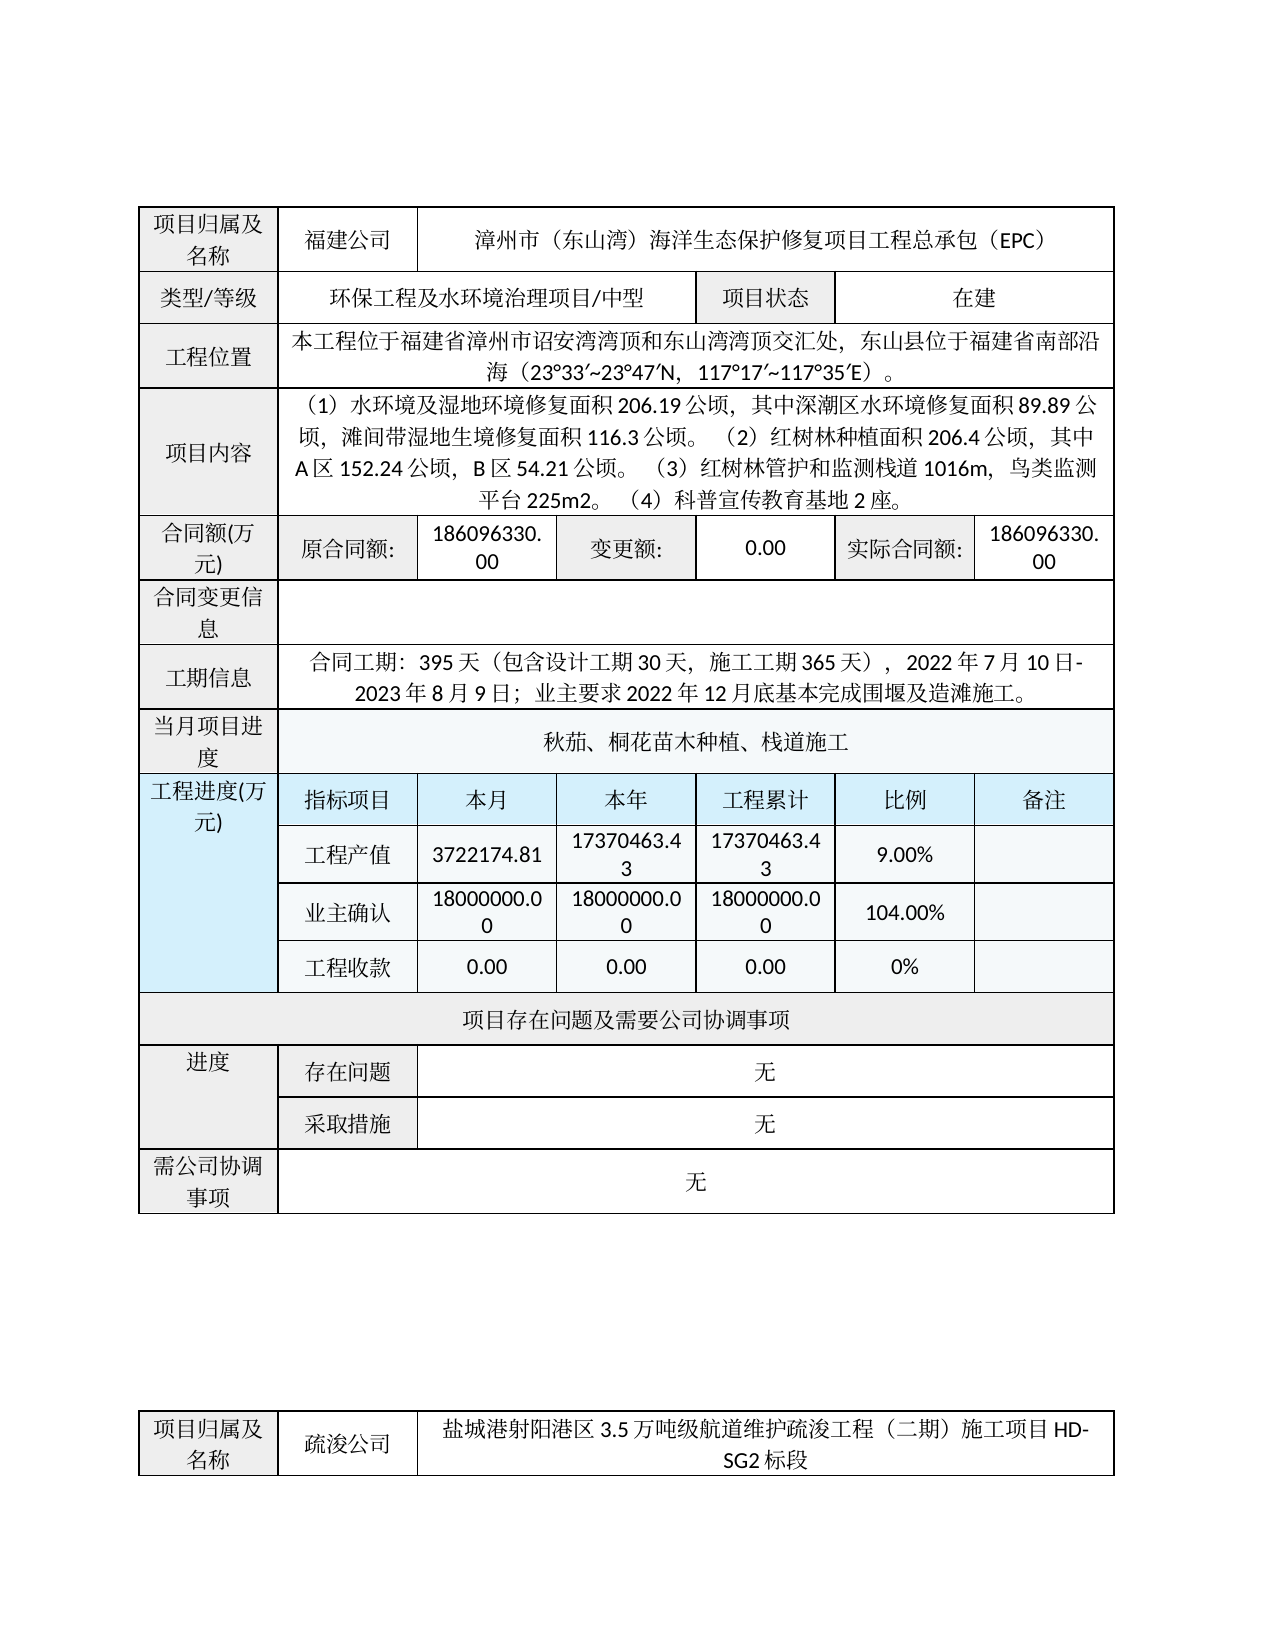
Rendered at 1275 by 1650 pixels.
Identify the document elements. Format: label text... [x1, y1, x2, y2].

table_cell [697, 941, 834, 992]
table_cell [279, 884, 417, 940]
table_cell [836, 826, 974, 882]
table_cell 0.00 [697, 516, 834, 579]
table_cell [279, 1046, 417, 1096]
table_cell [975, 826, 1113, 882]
table_cell 工程位置 [140, 324, 277, 387]
table_cell 186096330.00 [418, 516, 556, 579]
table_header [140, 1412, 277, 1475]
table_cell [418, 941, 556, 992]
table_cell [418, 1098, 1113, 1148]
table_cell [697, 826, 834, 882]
table_cell 项目状态 [697, 272, 834, 323]
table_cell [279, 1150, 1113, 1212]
table_cell 类型/等级 [140, 272, 277, 323]
table_cell 变更额: [557, 516, 695, 579]
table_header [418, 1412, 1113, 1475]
table_cell 原合同额: [279, 516, 417, 579]
table_cell 186096330.00 [975, 516, 1113, 579]
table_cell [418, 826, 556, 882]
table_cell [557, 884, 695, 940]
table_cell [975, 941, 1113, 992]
table_cell （1）水环境及湿地环境修复面积206.19公顷，其中深潮区水环境修复面积89.89公顷，滩间带湿地生境修复面积116.3公顷。 （2）红树林种植面积206.4公顷，其中A区152.24公顷，B区54.21公顷。 （3）红树林管护和监测栈道1016m，鸟类监测平台225m2。 （4）科普宣传教育基地2座。 [279, 389, 1113, 514]
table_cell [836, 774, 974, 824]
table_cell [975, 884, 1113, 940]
table_cell 工期信息 [140, 645, 277, 708]
table_header 福建公司 [279, 208, 417, 271]
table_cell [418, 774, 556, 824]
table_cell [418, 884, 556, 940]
table_cell [279, 581, 1113, 643]
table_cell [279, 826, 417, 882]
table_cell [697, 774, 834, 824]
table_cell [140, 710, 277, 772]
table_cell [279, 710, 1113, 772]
table_cell 合同工期：395天（包含设计工期30天，施工工期365天），2022年7月10日-2023年8月9日；业主要求2022年12月底基本完成围堰及造滩施工。 [279, 645, 1113, 708]
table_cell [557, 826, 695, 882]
table_cell 实际合同额: [836, 516, 974, 579]
table_cell 环保工程及水环境治理项目/中型 [279, 272, 695, 323]
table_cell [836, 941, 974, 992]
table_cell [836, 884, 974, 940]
table_cell 在建 [836, 272, 1113, 323]
table_cell 项目内容 [140, 389, 277, 514]
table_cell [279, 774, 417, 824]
table_header 项目归属及名称 [140, 208, 277, 271]
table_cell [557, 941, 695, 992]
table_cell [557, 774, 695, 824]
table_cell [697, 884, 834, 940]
table_header 漳州市（东山湾）海洋生态保护修复项目工程总承包（EPC） [418, 208, 1113, 271]
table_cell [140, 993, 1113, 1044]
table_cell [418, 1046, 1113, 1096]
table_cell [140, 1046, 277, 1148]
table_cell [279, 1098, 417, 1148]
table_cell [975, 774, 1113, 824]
table_cell 本工程位于福建省漳州市诏安湾湾顶和东山湾湾顶交汇处，东山县位于福建省南部沿海（23°33′~23°47′N，117°17′~117°35′E）。 [279, 324, 1113, 387]
table_cell 合同额(万元) [140, 516, 277, 579]
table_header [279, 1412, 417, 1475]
table_cell 合同变更信息 [140, 581, 277, 643]
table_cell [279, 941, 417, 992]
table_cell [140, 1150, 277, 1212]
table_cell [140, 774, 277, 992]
